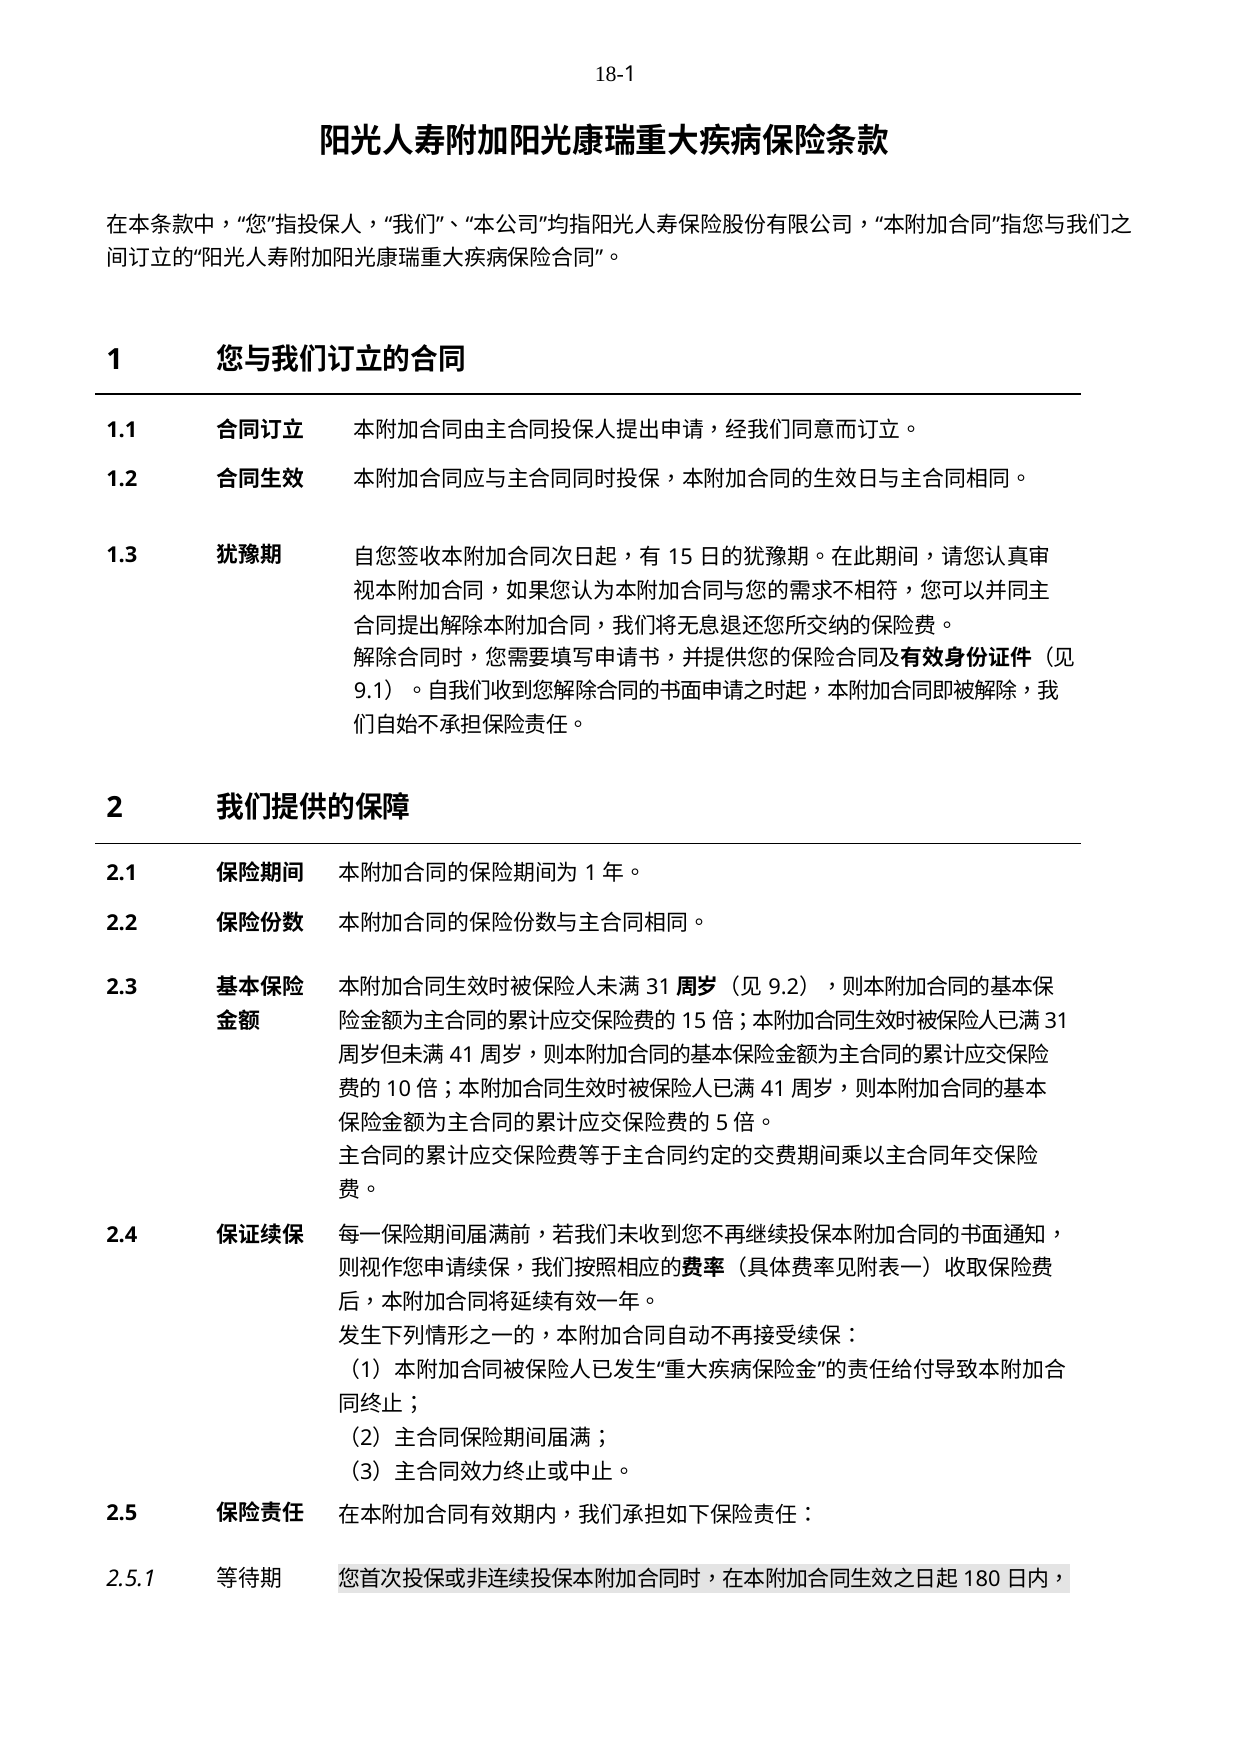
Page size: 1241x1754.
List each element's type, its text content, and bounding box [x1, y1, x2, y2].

table_cell 您首次投保或非连续投保本附加合同时，在本附加合同生效之日起 180 日内， [329, 1548, 1081, 1594]
table_cell 合同订立 [189, 395, 328, 455]
table_cell 保险责任 [189, 1489, 328, 1548]
table_header 您与我们订立的合同 [189, 346, 1081, 393]
table_cell 1.1 [95, 395, 189, 455]
table_cell 犹豫期 [189, 518, 328, 764]
table_cell 2.4 [95, 1210, 189, 1489]
table_cell 本附加合同应与主合同同时投保，本附加合同的生效日与主合同相同。 [329, 455, 1081, 518]
table_cell 等待期 [189, 1548, 328, 1594]
table_cell 本附加合同的保险期间为 1 年。 [329, 844, 1081, 899]
table_cell 保证续保 [189, 1210, 328, 1489]
table_cell 保险期间 [189, 844, 328, 899]
table_cell 每一保险期间届满前，若我们未收到您不再继续投保本附加合同的书面通知， 则视作您申请续保，我们按照相应的费率（具体费率见附表一）收取保险费 后，本附加合同将延续有效一年。 发生下列情形之一的，本附加合同自动不再接受续保： （1）本附加合同被保险人已发生“重大疾病保险金”的责任给付导致本附加合同终止； （2）主合同保险期间届满； （3）主合同效力终止或中止。 [329, 1210, 1081, 1489]
table_cell 2.5.1 [95, 1548, 189, 1594]
table_cell 2.1 [95, 844, 189, 899]
table_cell 本附加合同生效时被保险人未满 31 周岁（见 9.2），则本附加合同的基本保险金额为主合同的累计应交保险费的 15 倍；本附加合同生效时被保险人已满 31 周岁但未满 41 周岁，则本附加合同的基本保险金额为主合同的累计应交保险 费的 10 倍；本附加合同生效时被保险人已满 41 周岁，则本附加合同的基本 保险金额为主合同的累计应交保险费的 5 倍。 主合同的累计应交保险费等于主合同约定的交费期间乘以主合同年交保险费。 [329, 957, 1081, 1210]
table_cell 合同生效 [189, 455, 328, 518]
table_cell 保险份数 [189, 899, 328, 957]
table_cell 在本附加合同有效期内，我们承担如下保险责任： [329, 1489, 1081, 1548]
table_cell 2.5 [95, 1489, 189, 1548]
table_cell 2 [95, 764, 189, 843]
table_cell 1.3 [95, 518, 189, 764]
text 在本条款中，“您”指投保人，“我们”、“本公司”均指阳光人寿保险股份有限公司，“本附加合同”指您与我们之间订立的“阳光人寿附加阳光康瑞重大疾病保险合同”。 [106, 209, 1141, 272]
table_cell 1.2 [95, 455, 189, 518]
subtitle 阳光人寿附加阳光康瑞重大疾病保险条款 [319, 110, 1144, 163]
table_cell 本附加合同由主合同投保人提出申请，经我们同意而订立。 [329, 395, 1081, 455]
table_header 1 [95, 346, 189, 393]
table_cell 2.2 [95, 899, 189, 957]
table_cell 自您签收本附加合同次日起，有 15 日的犹豫期。在此期间，请您认真审视本附加合同，如果您认为本附加合同与您的需求不相符，您可以并同主合同提出解除本附加合同，我们将无息退还您所交纳的保险费。 解除合同时，您需要填写申请书，并提供您的保险合同及有效身份证件（见 9.1）。自我们收到您解除合同的书面申请之时起，本附加合同即被解除，我们自始不承担保险责任。 [329, 518, 1081, 764]
table_cell 2.3 [95, 957, 189, 1210]
table_cell 基本保险金额 [189, 957, 328, 1210]
table_cell 我们提供的保障 [189, 764, 1081, 843]
table_cell 本附加合同的保险份数与主合同相同。 [329, 899, 1081, 957]
